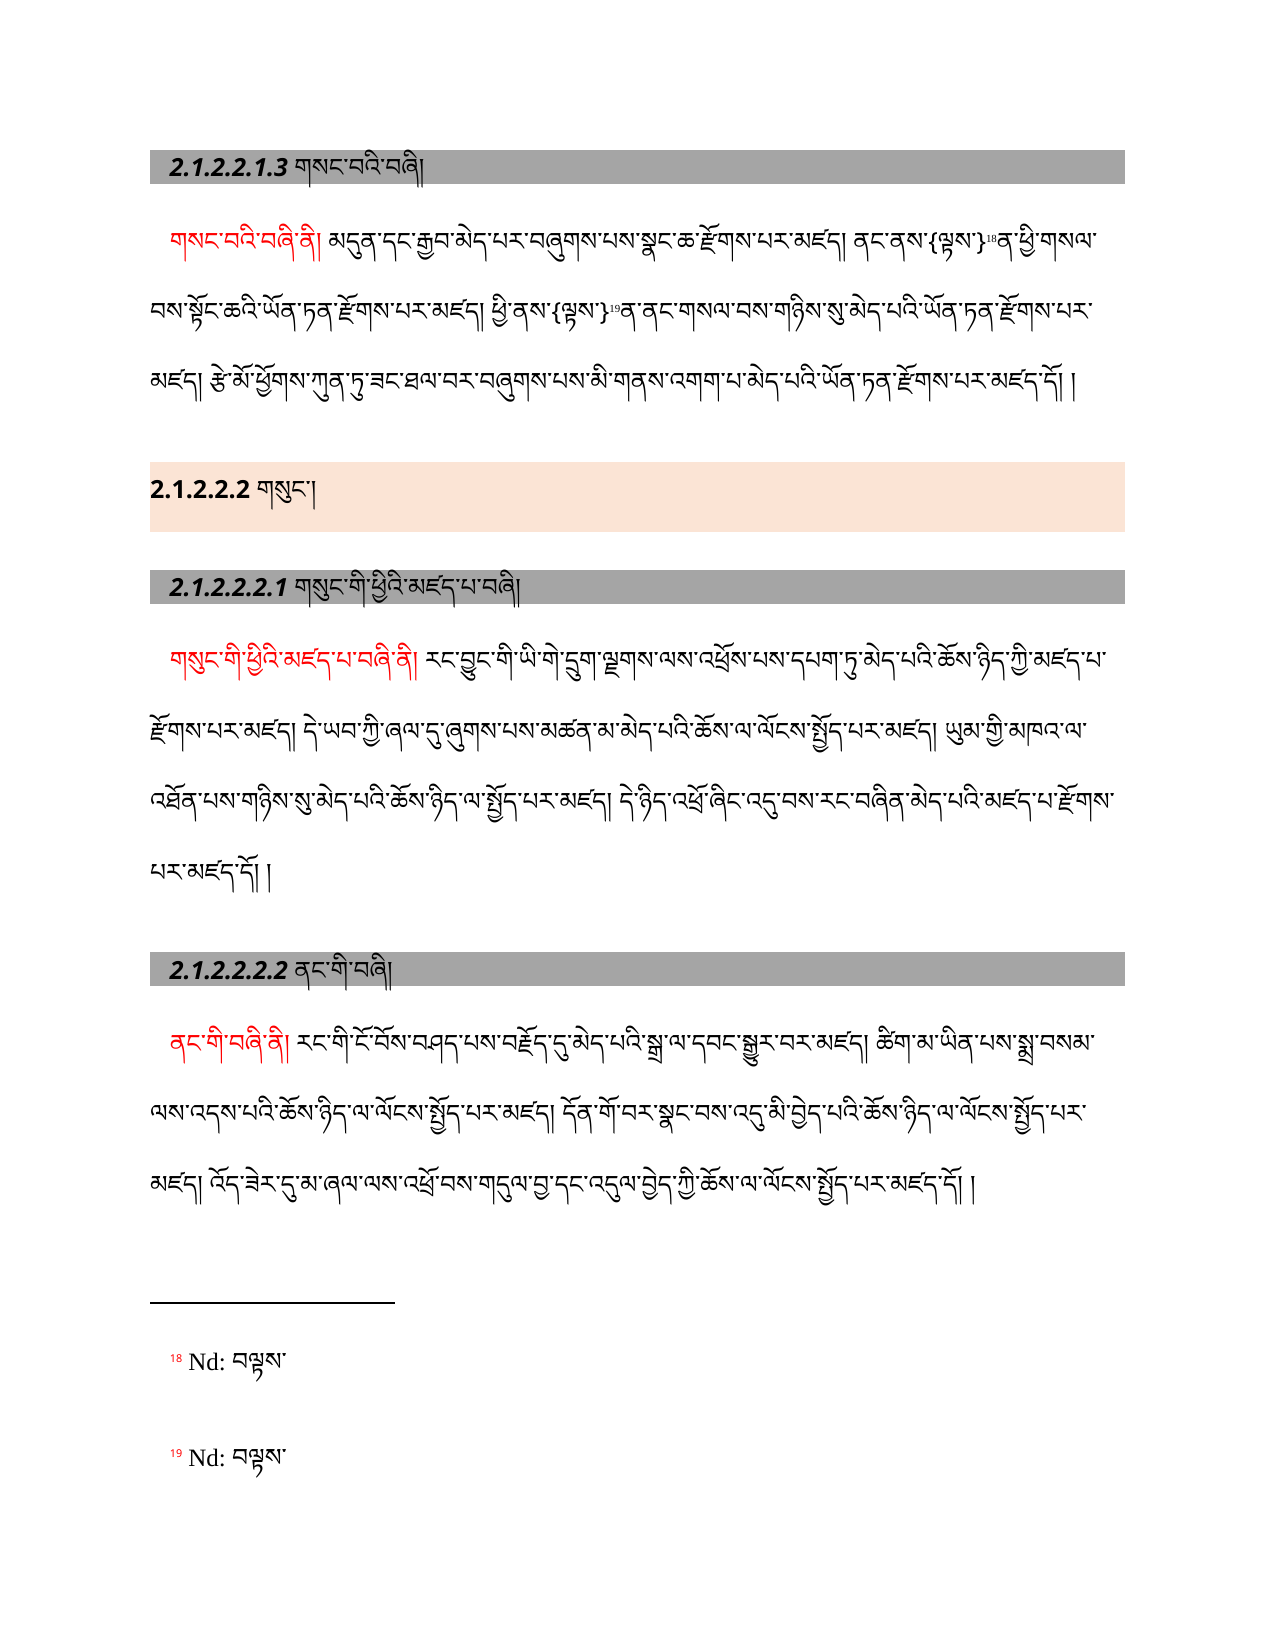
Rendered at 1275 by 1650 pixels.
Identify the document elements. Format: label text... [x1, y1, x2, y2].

text གསུང་གི་ཕྱིའི་མཛད་པ་བཞི་ནི། རང་བྱུང་གི་ཡི་གེ་དྲུག་ལྗགས་ལས་འཕྲོས་པས་དཔག་ཏུ་མེད་པའི་ཆོས་ཉིད་ཀྱི་མཛད་པ་རྫོགས་པར་མཛད། དེ་ཡབ་ཀྱི་ཞལ་དུ་ཞུགས་པས་མཚན་མ་མེད་པའི་ཆོས་ལ་ལོངས་སྤྱོད་པར་མཛད། ཡུམ་གྱི་མཁའ་ལ་འཐོན་པས་གཉིས་སུ་མེད་པའི་ཆོས་ཉིད་ལ་སྤྱོད་པར་མཛད། དེ་ཉིད་འཕྲོ་ཞིང་འདུ་བས་རང་བཞིན་མེད་པའི་མཛད་པ་རྫོགས་པར་མཛད་དོ། ། [150, 633, 1125, 915]
subtitle 2.1.2.2.2.2 ནང་གི་བཞི། [150, 952, 1125, 986]
subtitle 2.1.2.2.2.1 གསུང་གི་ཕྱིའི་མཛད་པ་བཞི། [150, 570, 1125, 604]
text གསང་བའི་བཞི་ནི། མདུན་དང་རྒྱབ་མེད་པར་[page Ad-19]བཞུགས་པས་སྣང་ཆ་རྫོགས་[page My-8a]པར་མཛད། ནང་ནས་{ལྟས་}ན་ཕྱི་གསལ་བས་སྟོང་ཆའི་ཡོན་ཏན་རྫོགས་པར་མཛད། ཕྱི་ནས་{ལྟས་}ན་ནང་གསལ་བས་གཉིས་སུ་མེད་[14-page Dg]པའི་ཡོན་ཏན་རྫོགས་པར་མཛད། རྩེ་མོ་ཕྱོགས་ཀུན་ཏུ་ཟང་ཐལ་བར་བཞུགས་པས་མི་གནས་འགག་པ་མེད་པའི་ཡོན་ཏན་རྫོགས་པར་མཛད་དོ། ། [150, 213, 1125, 424]
text ནང་གི་བཞི་ནི། རང་གི་ངོ་བོས་བཤད་པས་བརྗོད་དུ་མེད་པའི་སྒྲ་ལ་དབང་སྒྱུར་བར་མཛད། ཚིག་མ་ཡིན་པས་སྨྲ་བསམ་ལས་འདས་པའི་ཆོས་ཉིད་ལ་ལོངས་སྤྱོད་པར་མཛད། དོན་གོ་བར་སྣང་བས་འདུ་མི་བྱེད་པའི་ཆོས་ཉིད་ལ་ལོངས་སྤྱོད་པར་མཛད། འོད་ཟེར་དུ་མ་ཞལ་ལས་འཕྲོ་བས་གདུལ་བྱ་དང་འདུལ་བྱེད་ཀྱི་ཆོས་ལ་ལོངས་སྤྱོད་པར་མཛད་དོ། ། [150, 1016, 1125, 1227]
subtitle 2.1.2.2.2 གསུང་། [150, 462, 1125, 532]
subtitle 2.1.2.2.1.3 གསང་བའི་བཞི། [150, 150, 1125, 184]
